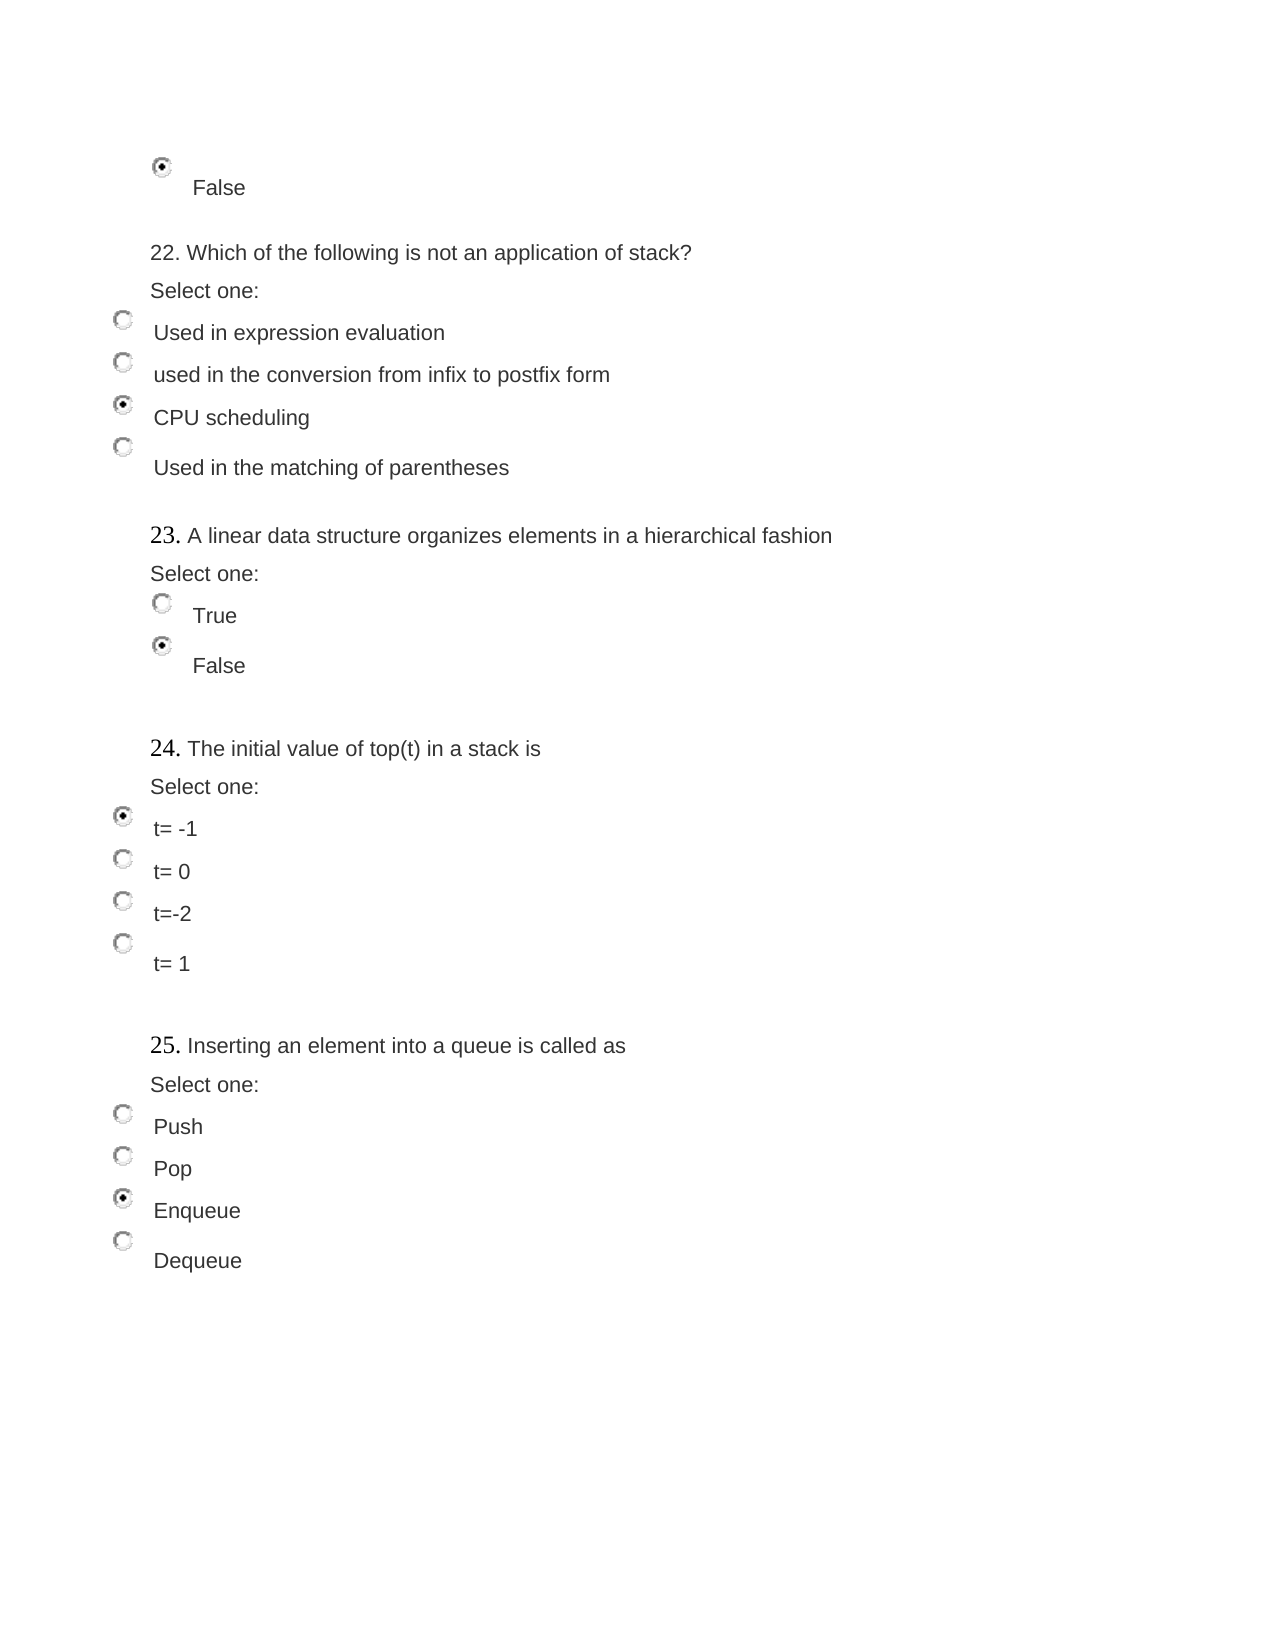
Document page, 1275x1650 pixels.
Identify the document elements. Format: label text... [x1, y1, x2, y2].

text 23. A linear data structure organizes elements in a hierarchical fashion [150, 520, 1125, 548]
text t=-2 [111, 884, 1125, 926]
text Used in expression evaluation [111, 303, 1125, 345]
text Push [111, 1097, 1125, 1139]
text 22. Which of the following is not an application of stack? [150, 240, 1125, 265]
text Select one: [150, 561, 1125, 586]
text Pop [111, 1139, 1125, 1181]
text Enqueue [111, 1181, 1125, 1223]
text Used in the matching of parentheses [111, 430, 1125, 479]
text False [150, 150, 1125, 200]
text Select one: [150, 774, 1125, 799]
text 25. Inserting an element into a queue is called as [150, 1030, 1125, 1059]
text used in the conversion from infix to postfix form [111, 345, 1125, 387]
text 24. The initial value of top(t) in a stack is [150, 733, 1125, 761]
text t= 0 [111, 841, 1125, 884]
text CPU scheduling [111, 387, 1125, 430]
text t= 1 [111, 926, 1125, 976]
text Dequeue [111, 1223, 1125, 1273]
text t= -1 [111, 799, 1125, 841]
text False [150, 628, 1125, 678]
text True [150, 586, 1125, 628]
text Select one: [150, 1071, 1125, 1097]
text Select one: [150, 278, 1125, 303]
